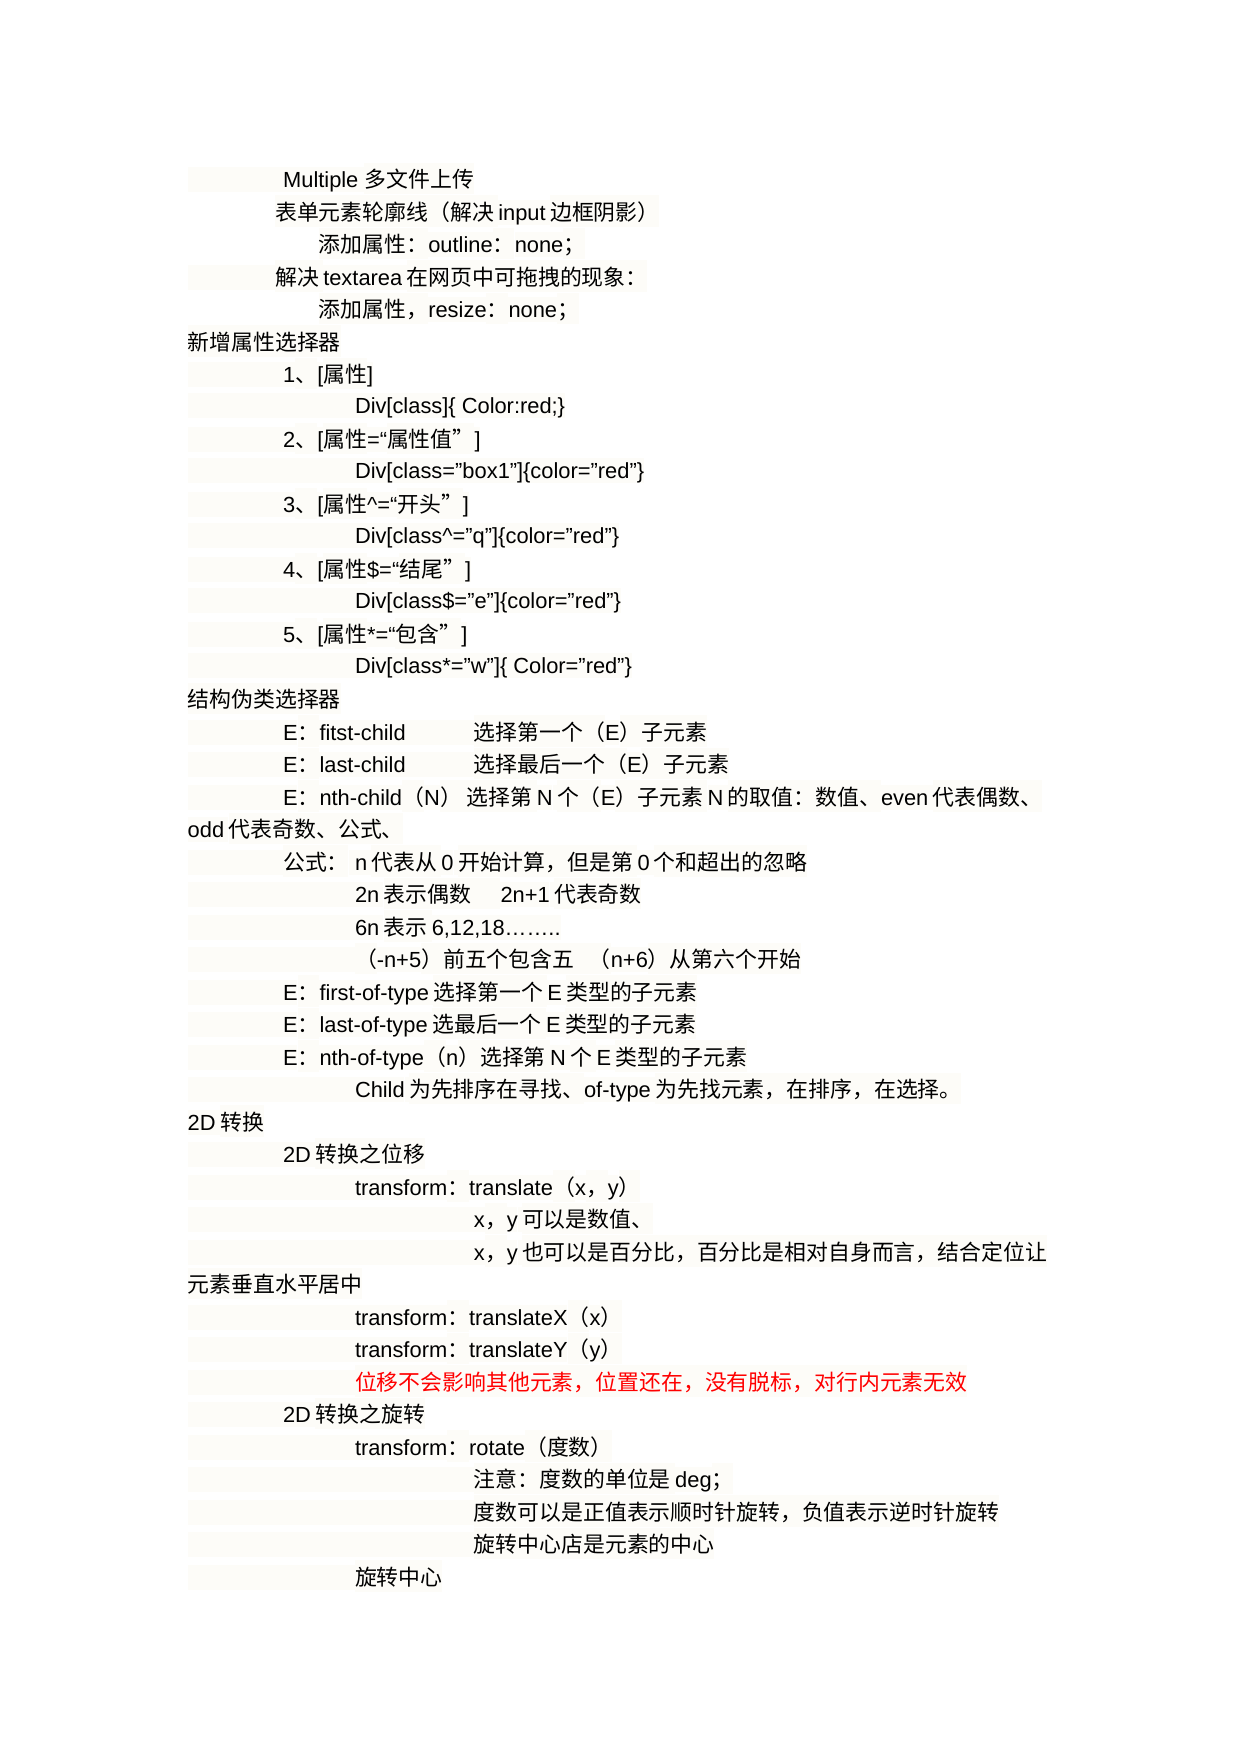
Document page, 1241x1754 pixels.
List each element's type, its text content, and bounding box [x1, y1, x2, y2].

text 4、[属性$=“结尾”] [187, 552, 1053, 584]
text x，y也可以是百分比，百分比是相对自身而言，结合定位让元素垂直水平居中 [187, 1234, 1053, 1299]
text E：last-child 选择最后一个（E）子元素 [187, 747, 1053, 779]
text transform：translate（x，y） [187, 1169, 1053, 1202]
text 度数可以是正值表示顺时针旋转，负值表示逆时针旋转 [187, 1494, 1053, 1527]
text Div[class^=”q”]{color=”red”} [187, 519, 1053, 552]
text 旋转中心 [187, 1559, 1053, 1592]
text Multiple 多文件上传 [187, 162, 1053, 194]
text 3、[属性^=“开头”] [187, 487, 1053, 519]
text E：nth-child（N） 选择第N个（E）子元素 N的取值：数值、even代表偶数、odd代表奇数、公式、 [187, 779, 1053, 844]
text 2D转换之旋转 [187, 1397, 1053, 1429]
text 位移不会影响其他元素，位置还在，没有脱标，对行内元素无效 [187, 1364, 1053, 1397]
text 添加属性，resize：none； [275, 292, 1053, 324]
text 注意：度数的单位是deg； [187, 1462, 1053, 1494]
text E：fitst-child 选择第一个（E）子元素 [187, 714, 1053, 747]
text transform：rotate（度数） [187, 1429, 1053, 1462]
text 5、[属性*=“包含”] [187, 617, 1053, 649]
text transform：translateY（y） [187, 1332, 1053, 1364]
text 公式： n代表从0开始计算，但是第0个和超出的忽略 [187, 844, 1053, 877]
text 2D转换之位移 [187, 1137, 1053, 1169]
text 旋转中心店是元素的中心 [187, 1527, 1053, 1559]
text Child为先排序在寻找、of-type为先找元素，在排序，在选择。 [187, 1072, 1053, 1104]
text Div[class]{ Color:red;} [187, 389, 1053, 422]
text 1、[属性] [187, 357, 1053, 389]
text （-n+5）前五个包含五 （n+6）从第六个开始 [187, 942, 1053, 974]
text Div[class$=”e”]{color=”red”} [187, 584, 1053, 617]
text 表单元素轮廓线（解决input边框阴影） [231, 194, 1053, 227]
text 添加属性：outline：none； [275, 227, 1053, 259]
text 6n表示6,12,18…….. [187, 909, 1053, 942]
text E：nth-of-type（n）选择第N个E类型的子元素 [187, 1039, 1053, 1072]
text transform：translateX（x） [187, 1299, 1053, 1332]
text 2、[属性=“属性值”] [187, 422, 1053, 454]
text E：first-of-type选择第一个E类型的子元素 [187, 974, 1053, 1007]
text 2D转换 [187, 1104, 1053, 1137]
text 新增属性选择器 [187, 324, 1053, 357]
text 2n表示偶数 2n+1代表奇数 [187, 877, 1053, 909]
text Div[class*=”w”]{ Color=”red”} [187, 649, 1053, 682]
text E：last-of-type选最后一个E类型的子元素 [187, 1007, 1053, 1039]
text 结构伪类选择器 [187, 682, 1053, 714]
text x，y可以是数值、 [187, 1202, 1053, 1234]
text Div[class=”box1”]{color=”red”} [187, 454, 1053, 487]
text 解决textarea在网页中可拖拽的现象： [187, 259, 1053, 292]
